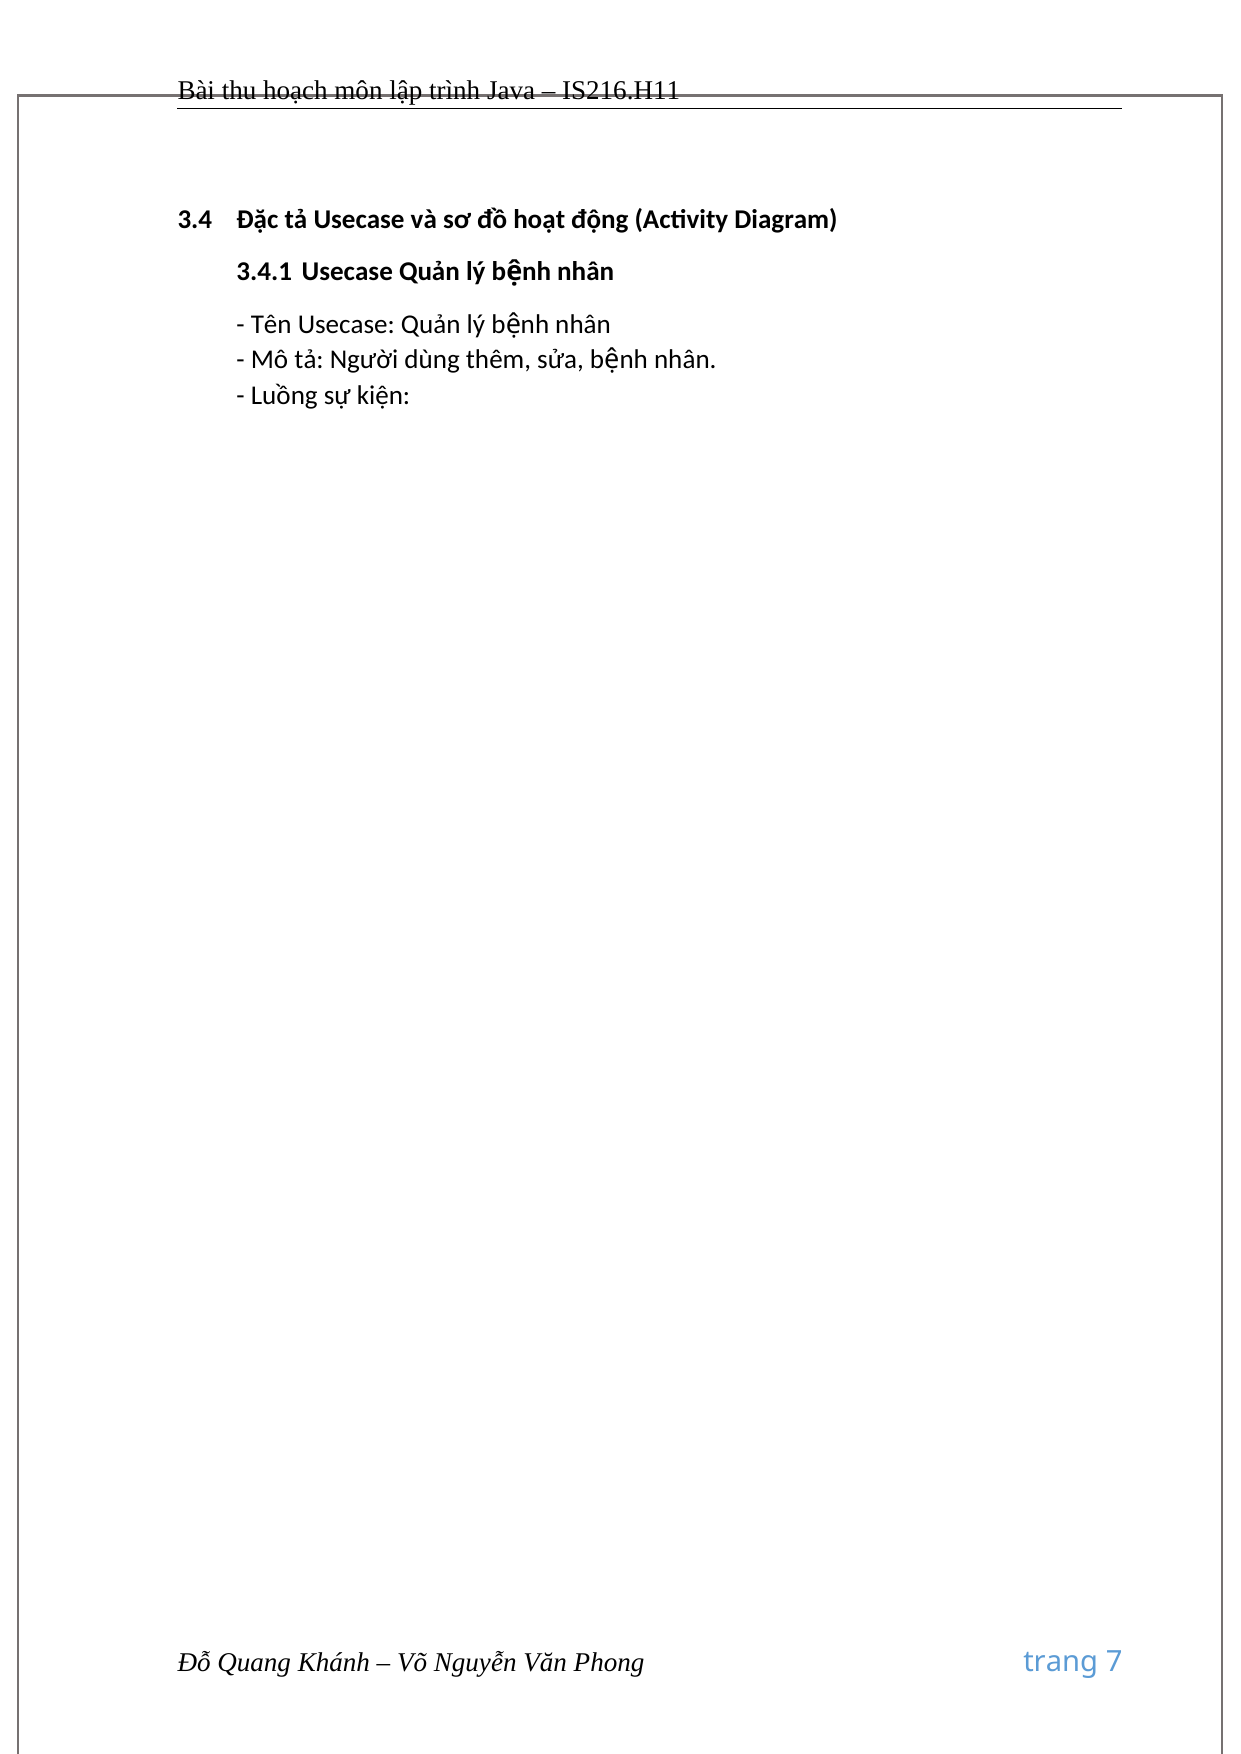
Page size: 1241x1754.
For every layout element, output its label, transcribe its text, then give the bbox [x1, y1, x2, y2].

text 3.4.1 Usecase Quản lý bệnh nhân [177, 254, 1122, 288]
text - Luồng sự kiện: [177, 378, 1122, 411]
text - Mô tả: Người dùng thêm, sửa, bệnh nhân. [177, 342, 1122, 376]
text 3.4 Đặc tả Usecase và sơ đồ hoạt động (Activity Diagram) [177, 202, 1122, 235]
text - Tên Usecase: Quản lý bệnh nhân [177, 307, 1122, 340]
